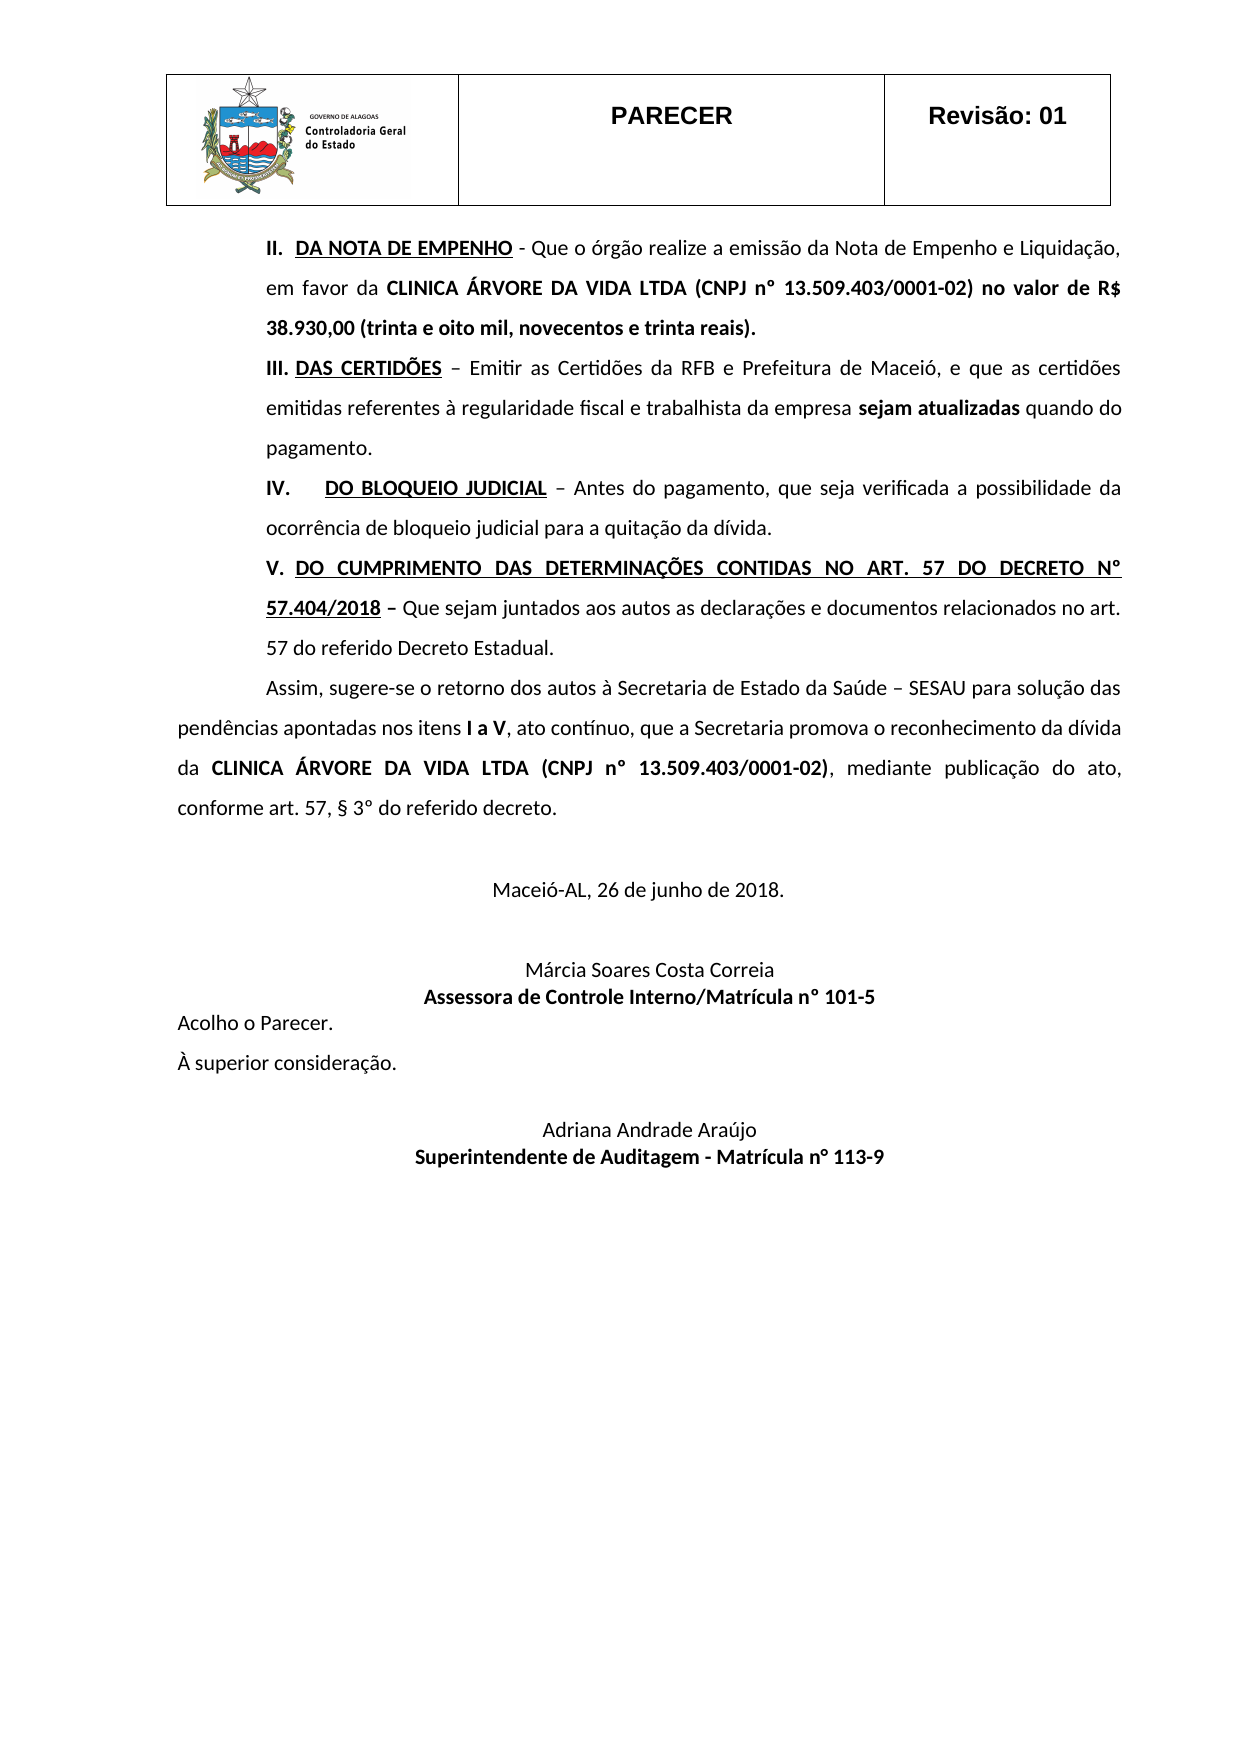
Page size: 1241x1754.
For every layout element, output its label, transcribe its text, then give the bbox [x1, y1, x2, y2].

list DA NOTA DE EMPENHO - Que o órgão realize a emissão da Nota de Empenho e Liquidação, em favor da CLINICA ÁRVORE DA VIDA LTDA (CNPJ nº 13.509.403/0001-02) no valor de R$ 38.930,00 (trinta e oito mil, novecentos e trinta reais). [266, 234, 1122, 341]
list DO BLOQUEIO JUDICIAL – Antes do pagamento, que seja verificada a possibilidade da ocorrência de bloqueio judicial para a quitação da dívida. [266, 474, 1122, 541]
text Assessora de Controle Interno/Matrícula nº 101-5 [177, 983, 1122, 1009]
text Adriana Andrade Araújo [177, 1116, 1122, 1143]
list DO CUMPRIMENTO DAS DETERMINAÇÕES CONTIDAS NO ART. 57 DO DECRETO Nº 57.404/2018 – Que sejam juntados aos autos as declarações e documentos relacionados no art. 57 do referido Decreto Estadual. [266, 554, 1122, 661]
text À superior consideração. [177, 1049, 1122, 1076]
text Acolho o Parecer. [177, 1009, 1122, 1036]
picture [195, 75, 412, 199]
list DAS CERTIDÕES – Emitir as Certidões da RFB e Prefeitura de Maceió, e que as certidões emitidas referentes à regularidade fiscal e trabalhista da empresa sejam atualizadas quando do pagamento. [266, 354, 1122, 461]
text Maceió-AL, 26 de junho de 2018. [472, 876, 1122, 903]
list Assim, sugere-se o retorno dos autos à Secretaria de Estado da Saúde – SESAU para solução das pendências apontadas nos itens I a V, ato contínuo, que a Secretaria promova o reconhecimento da dívida da CLINICA ÁRVORE DA VIDA LTDA (CNPJ nº 13.509.403/0001-02), mediante publicação do ato, conforme art. 57, § 3º do referido decreto. [177, 674, 1122, 821]
text Superintendente de Auditagem - Matrícula n° 113-9 [177, 1143, 1122, 1169]
text Márcia Soares Costa Correia [177, 956, 1122, 983]
